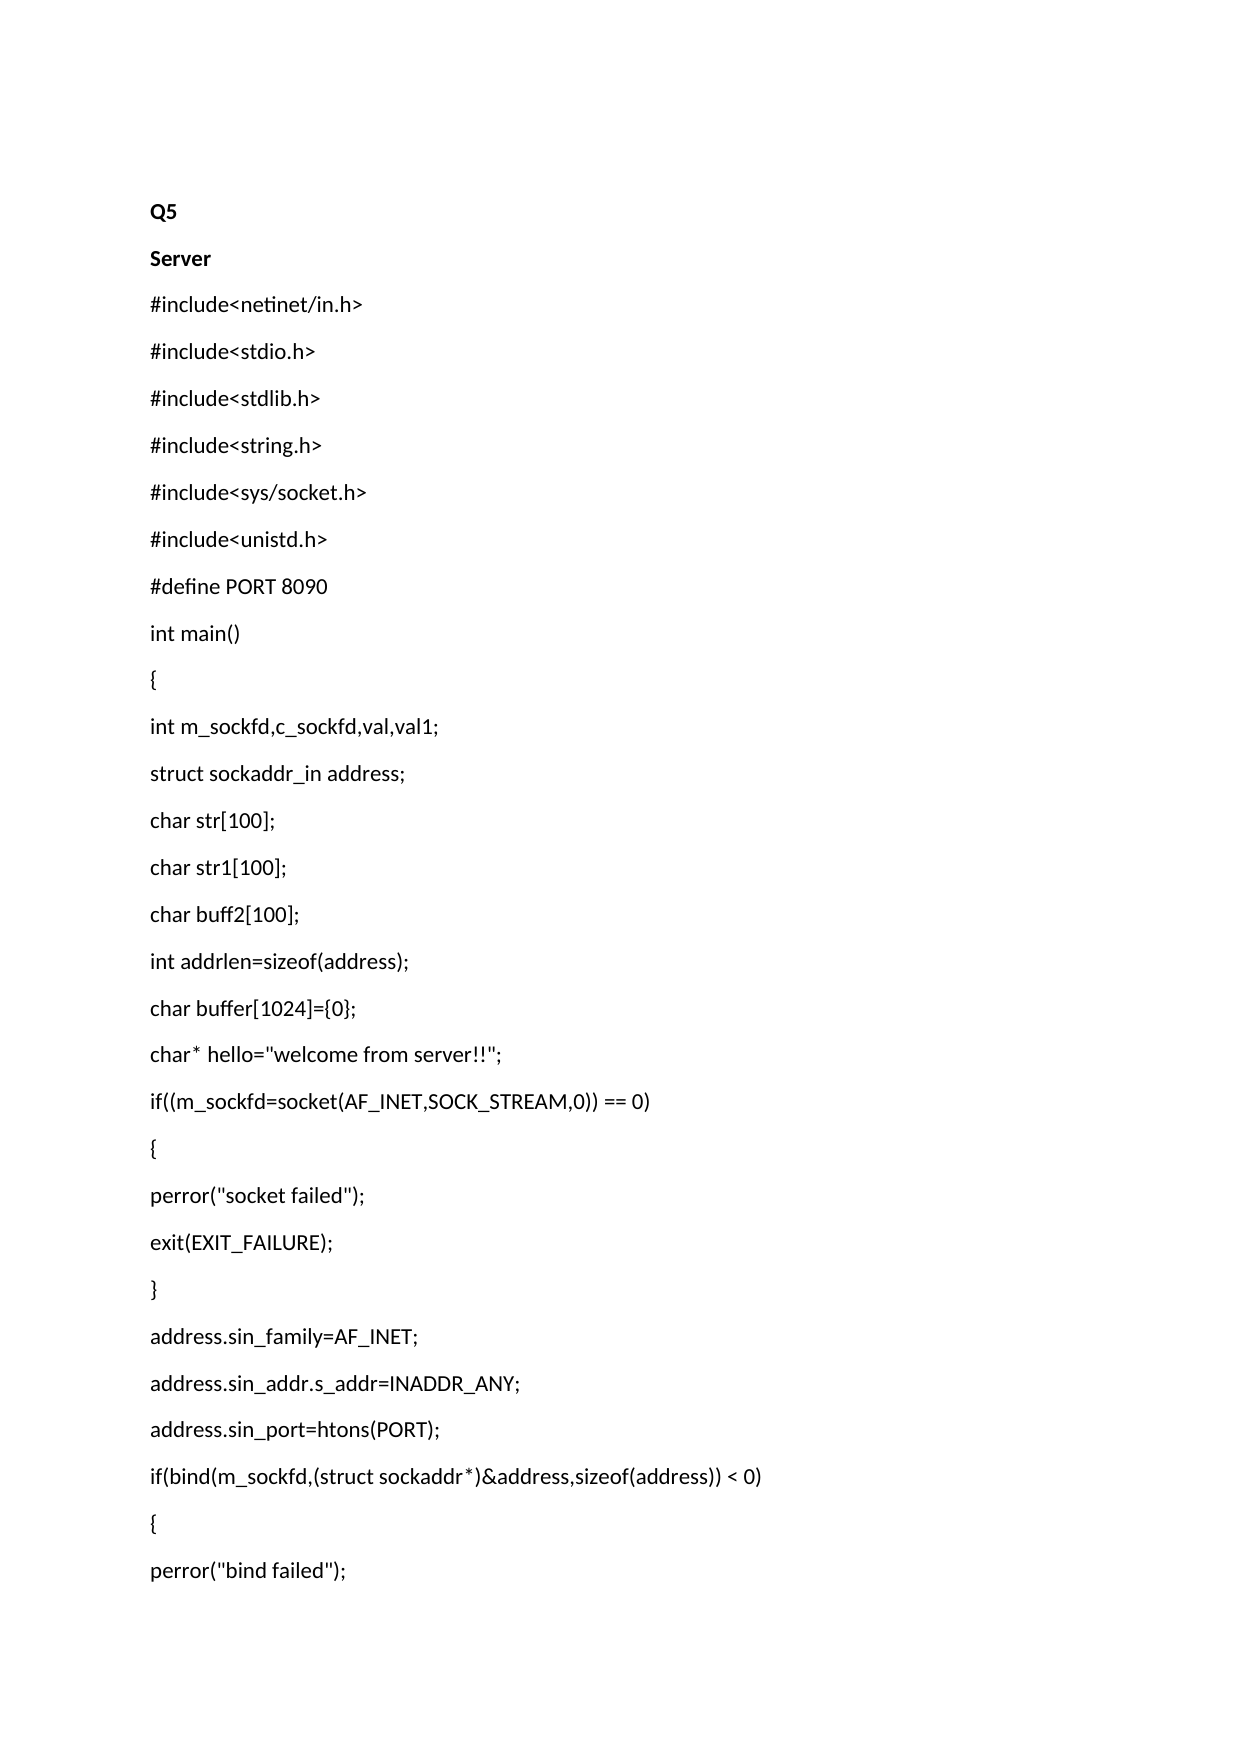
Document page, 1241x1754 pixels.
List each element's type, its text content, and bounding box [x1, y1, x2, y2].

text perror("bind failed"); [150, 1556, 1090, 1584]
text char buff2[100]; [150, 900, 1090, 928]
text perror("socket failed"); [150, 1181, 1090, 1209]
text struct sockaddr_in address; [150, 759, 1090, 787]
text exit(EXIT_FAILURE); [150, 1228, 1090, 1256]
text Server [150, 244, 1090, 272]
text address.sin_addr.s_addr=INADDR_ANY; [150, 1369, 1090, 1397]
text int m_sockfd,c_sockfd,val,val1; [150, 712, 1090, 741]
text char buffer[1024]={0}; [150, 994, 1090, 1022]
text char* hello="welcome from server!!"; [150, 1041, 1090, 1069]
text { [150, 666, 1090, 694]
text { [150, 1509, 1090, 1537]
text address.sin_port=htons(PORT); [150, 1416, 1090, 1444]
text { [150, 1134, 1090, 1162]
text #include<sys/socket.h> [150, 478, 1090, 506]
text char str[100]; [150, 806, 1090, 834]
text #include<netinet/in.h> [150, 291, 1090, 319]
text int addrlen=sizeof(address); [150, 947, 1090, 975]
text #include<unistd.h> [150, 525, 1090, 553]
text if((m_sockfd=socket(AF_INET,SOCK_STREAM,0)) == 0) [150, 1087, 1090, 1116]
text Q5 [150, 197, 1090, 225]
text #include<stdio.h> [150, 337, 1090, 366]
text #define PORT 8090 [150, 572, 1090, 600]
text int main() [150, 619, 1090, 647]
text char str1[100]; [150, 853, 1090, 881]
text } [150, 1275, 1090, 1303]
text #include<stdlib.h> [150, 384, 1090, 412]
text address.sin_family=AF_INET; [150, 1322, 1090, 1350]
text if(bind(m_sockfd,(struct sockaddr*)&address,sizeof(address)) < 0) [150, 1462, 1090, 1491]
text #include<string.h> [150, 431, 1090, 459]
